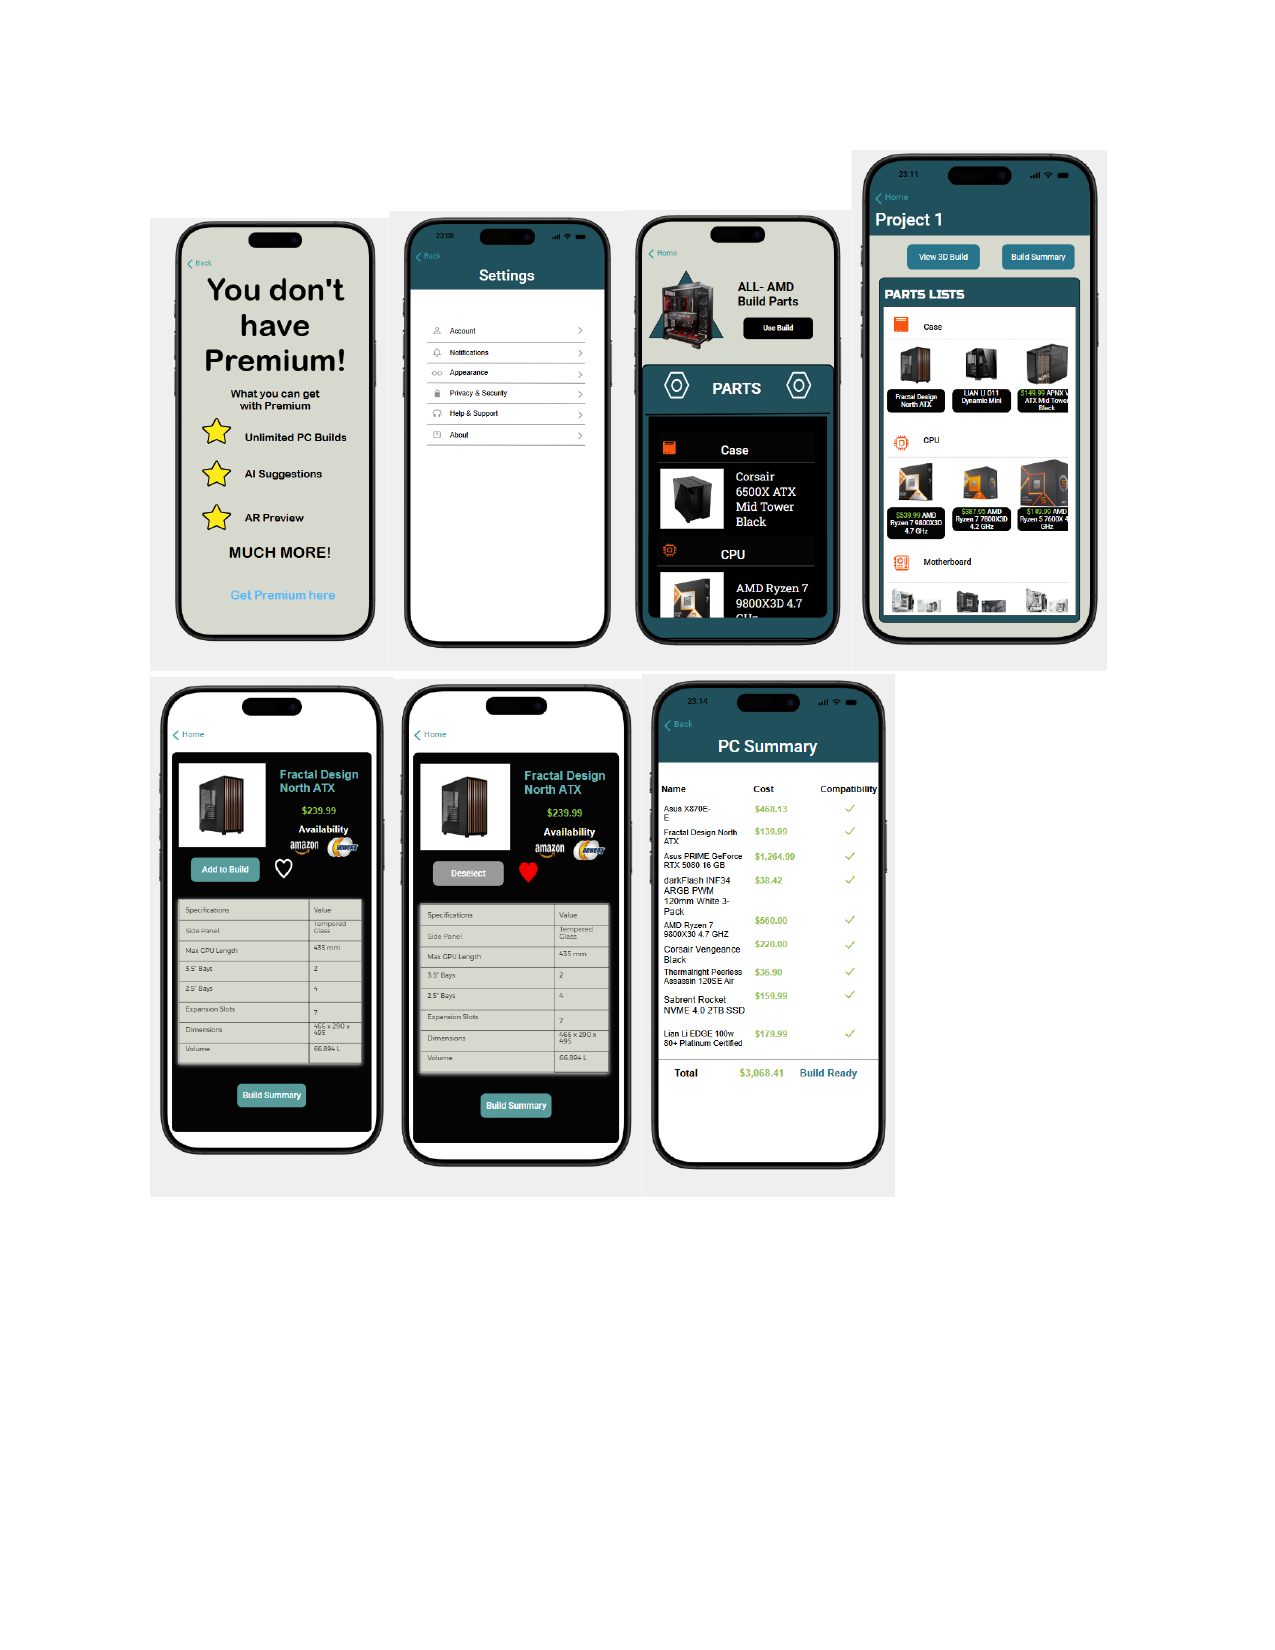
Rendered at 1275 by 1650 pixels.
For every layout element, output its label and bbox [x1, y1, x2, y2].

picture [150, 674, 896, 1197]
picture [150, 150, 1108, 671]
